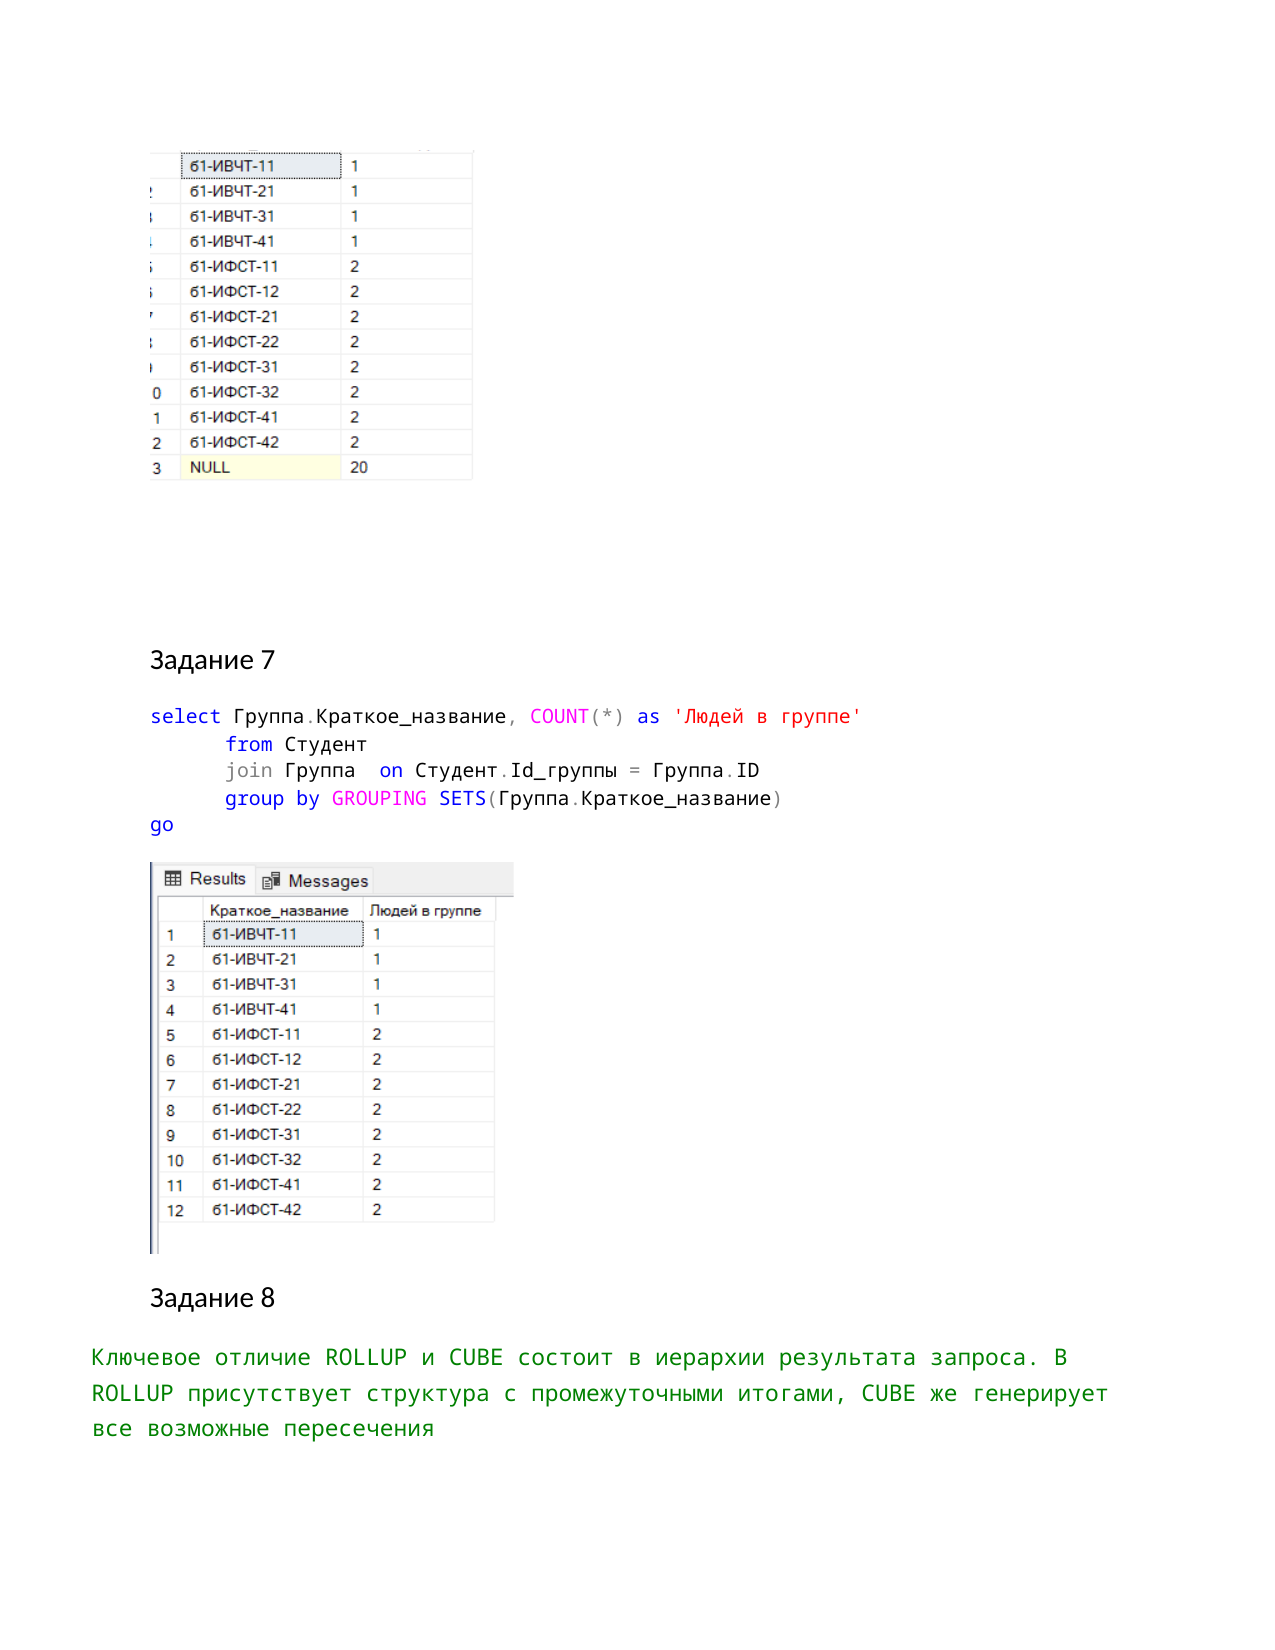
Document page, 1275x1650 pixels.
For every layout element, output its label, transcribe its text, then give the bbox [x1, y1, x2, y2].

text go [150, 811, 1125, 838]
text Задание 7 [150, 641, 1125, 677]
text group by GROUPING SETS(Группа.Краткое_название) [150, 784, 1125, 811]
text from Студент [150, 730, 1125, 757]
text Задание 8 [150, 1279, 1125, 1314]
text join Группа on Студент.Id_группы = Группа.ID [150, 757, 1125, 784]
picture [150, 862, 514, 1254]
text select Группа.Краткое_название, COUNT(*) as 'Людей в группе' [150, 703, 1125, 730]
text Ключевое отличие ROLLUP и CUBE состоит в иерархии результата запроса. В ROLLUP присутствует структура с промежуточными итогами, CUBE же генерирует все возможные пересечения [91, 1341, 1125, 1444]
picture [150, 150, 552, 493]
